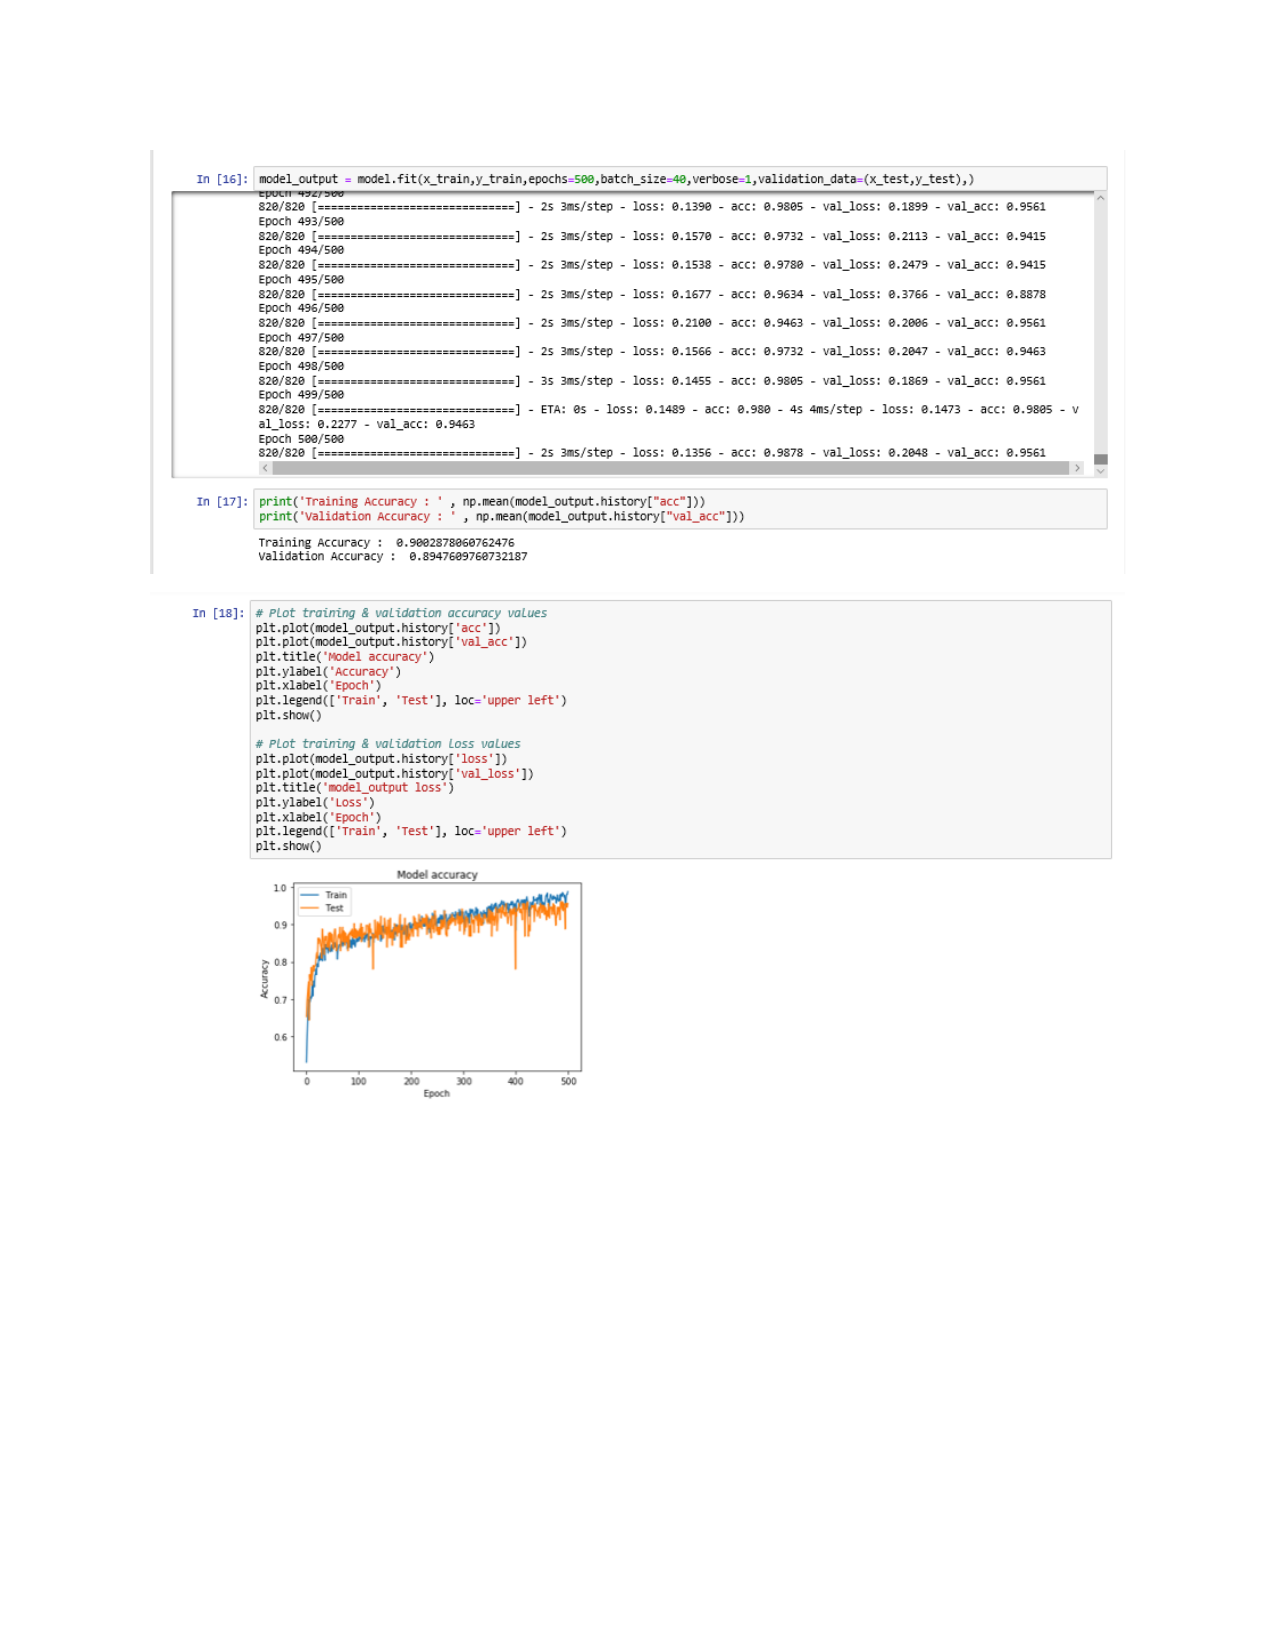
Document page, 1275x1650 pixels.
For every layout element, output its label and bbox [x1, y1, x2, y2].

picture [150, 150, 1125, 574]
picture [150, 592, 1125, 1114]
